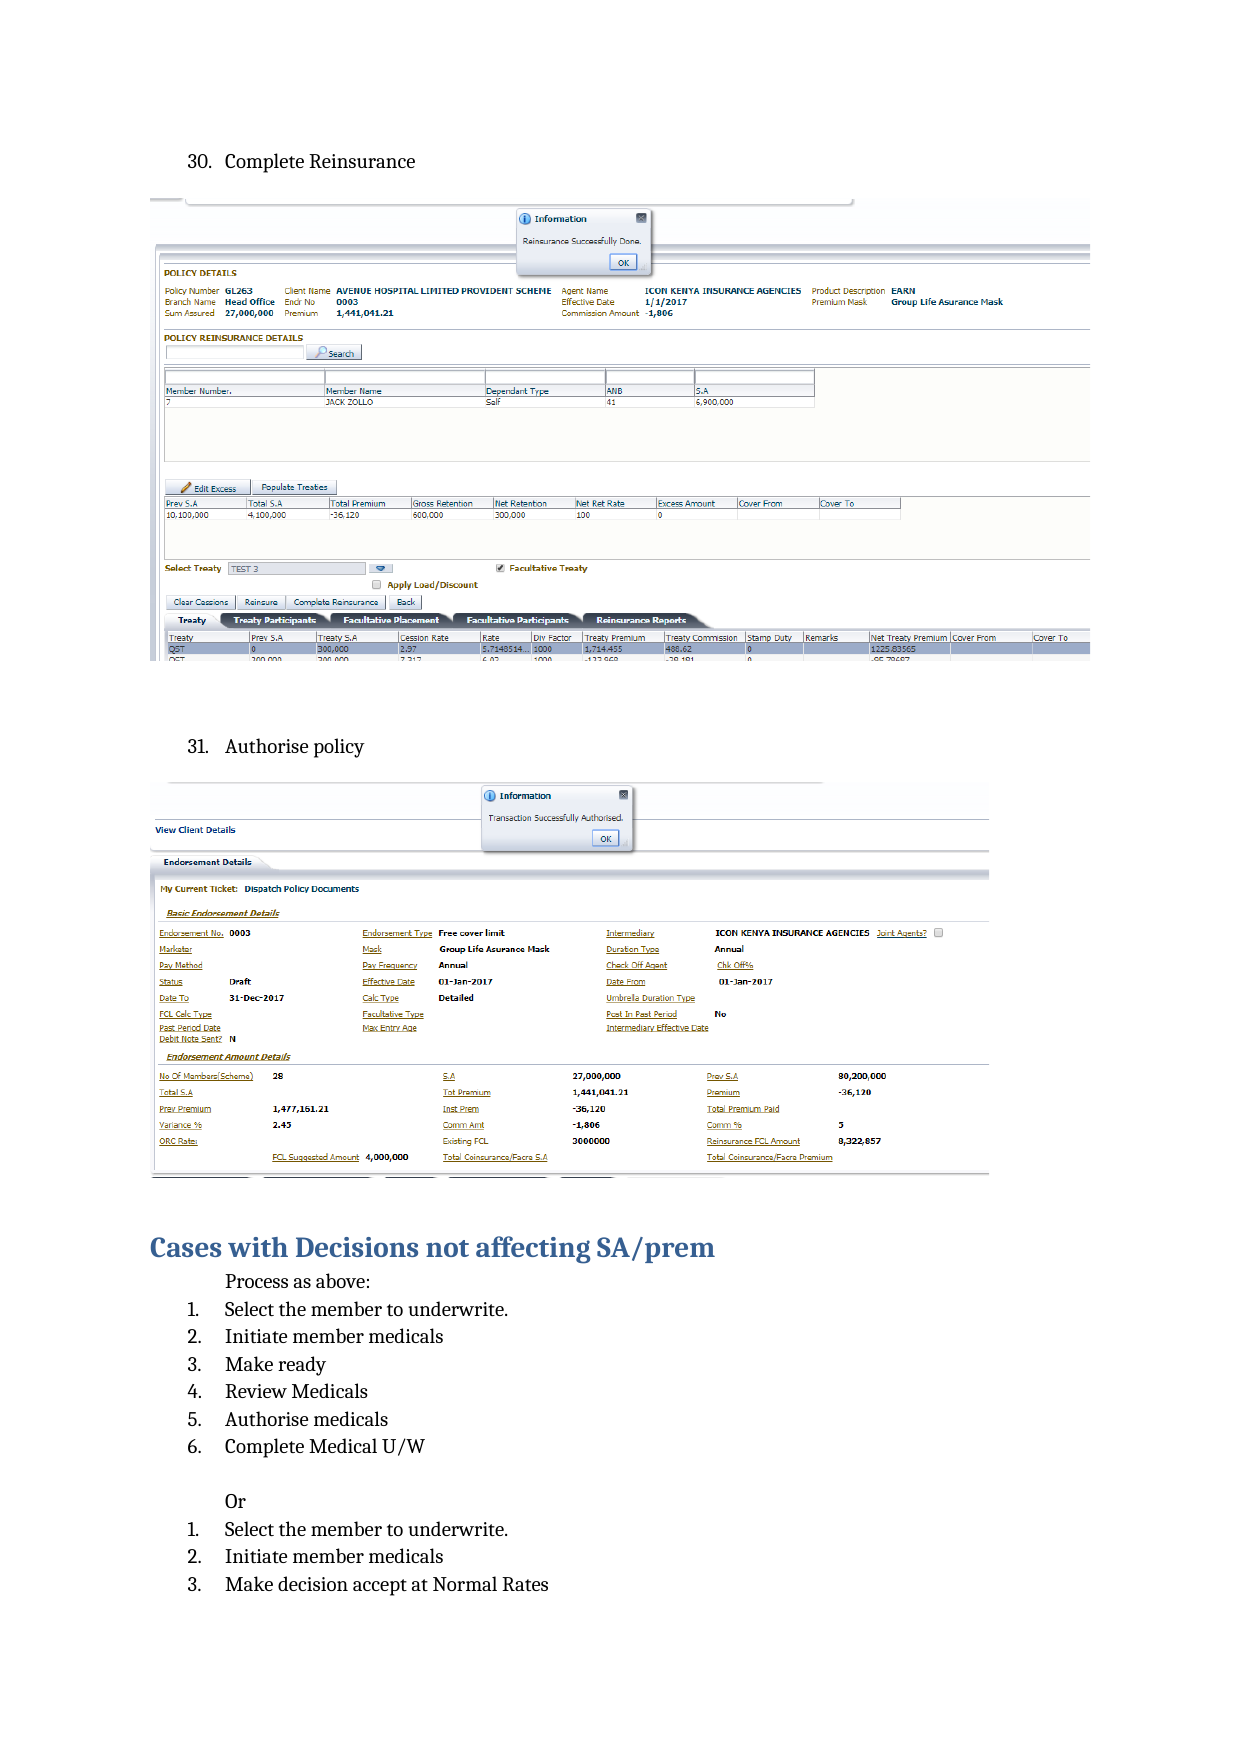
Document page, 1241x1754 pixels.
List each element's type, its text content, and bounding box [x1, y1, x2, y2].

list Authorise policy [187, 734, 1090, 758]
text Or [225, 1490, 1090, 1514]
picture [150, 198, 1091, 661]
picture [150, 782, 990, 1178]
text Process as above: [225, 1270, 1090, 1294]
list Make decision accept at Normal Rates [187, 1573, 1090, 1597]
list Make ready [187, 1353, 1090, 1377]
list Select the member to underwrite. [187, 1518, 1090, 1542]
subtitle Cases with Decisions not affecting SA/prem [150, 1232, 1090, 1265]
list Initiate member medicals [187, 1325, 1090, 1349]
list Complete Medical U/W [187, 1435, 1090, 1459]
list Select the member to underwrite. [187, 1298, 1090, 1322]
list Complete Reinsurance [187, 150, 1090, 174]
list Review Medicals [187, 1380, 1090, 1404]
list Initiate member medicals [187, 1545, 1090, 1569]
list Authorise medicals [187, 1408, 1090, 1432]
